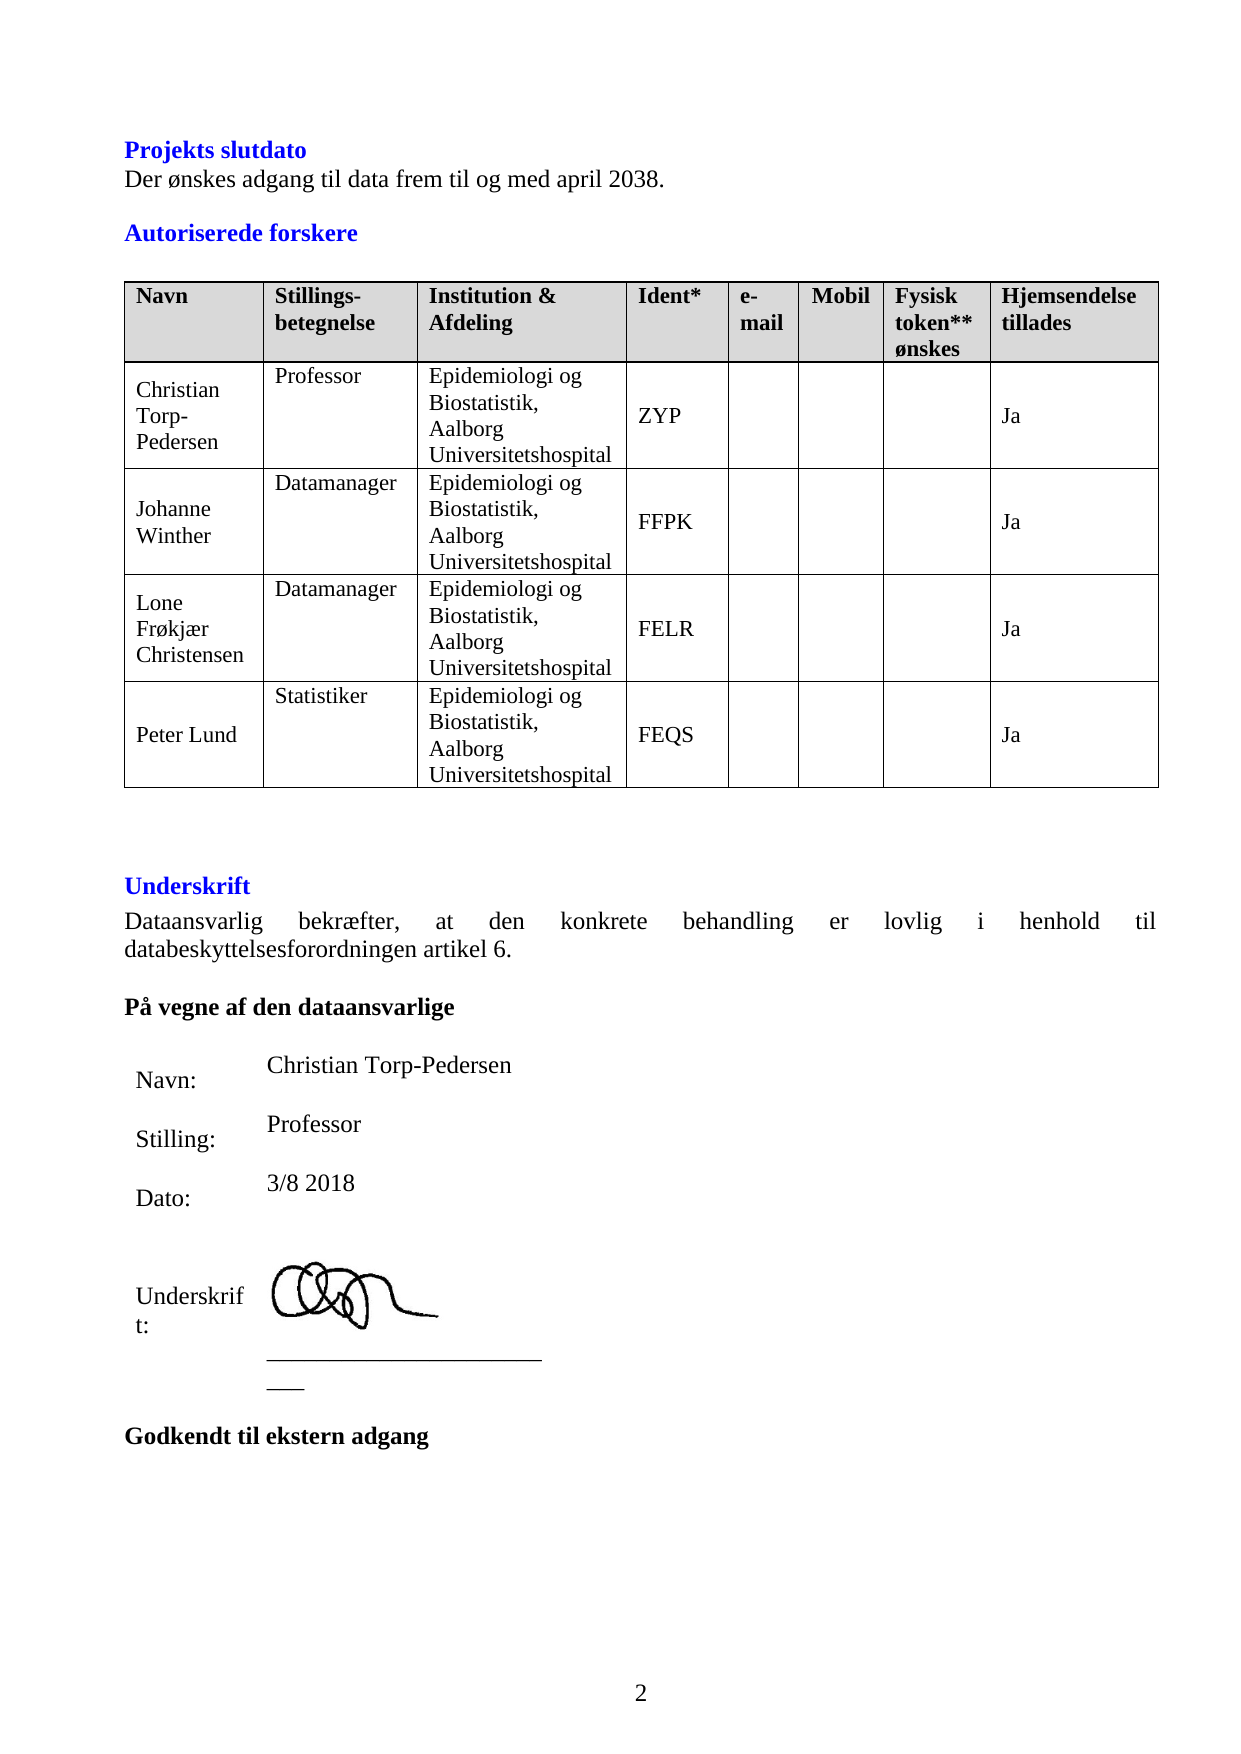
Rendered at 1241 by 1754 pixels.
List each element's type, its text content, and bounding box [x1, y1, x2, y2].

text Der ønskes adgang til data frem til og med april 2038. [124, 164, 1157, 193]
table_cell [729, 575, 798, 681]
table_header Fysisk token** ønskes [884, 283, 990, 361]
table_cell [884, 363, 990, 468]
table_cell [729, 469, 798, 574]
table_cell FELR [627, 575, 728, 681]
table_cell [799, 469, 883, 574]
table_cell FFPK [627, 469, 728, 574]
table_cell Peter Lund [125, 682, 263, 787]
table_cell [884, 575, 990, 681]
table_cell Dato: [124, 1168, 255, 1227]
text Projekts slutdato [124, 135, 1157, 164]
table_cell Ja [991, 469, 1158, 574]
table_cell Christian Torp-Pedersen [125, 363, 263, 468]
table_cell Lone Frøkjær Christensen [125, 575, 263, 681]
table_header Stillings- betegnelse [264, 283, 417, 361]
table_cell Epidemiologi og Biostatistik, Aalborg Universitetshospital [418, 469, 626, 574]
table_cell ZYP [627, 363, 728, 468]
table_cell 3/8 2018 [255, 1168, 559, 1227]
subtitle Autoriserede forskere [124, 218, 1157, 246]
table_cell Johanne Winther [125, 469, 263, 574]
table_header Navn: [124, 1050, 255, 1109]
table_cell Professor [255, 1109, 559, 1168]
subtitle Underskrift [124, 871, 1157, 899]
table_cell Epidemiologi og Biostatistik, Aalborg Universitetshospital [418, 363, 626, 468]
table_cell FEQS [627, 682, 728, 787]
text På vegne af den dataansvarlige [124, 992, 604, 1021]
text Dataansvarlig bekræfter, at den konkrete behandling er lovlig i henhold til databeskyttelsesforordningen artikel 6. [124, 906, 1157, 963]
table_cell Datamanager [264, 575, 417, 681]
table_cell [884, 682, 990, 787]
table_cell Stilling: [124, 1109, 255, 1168]
table_cell Ja [991, 682, 1158, 787]
table_cell Ja [991, 575, 1158, 681]
table_header Mobil [799, 283, 883, 361]
table_cell [729, 682, 798, 787]
table_header Hjemsendelse tillades [991, 283, 1158, 361]
picture [266, 1255, 444, 1336]
table_cell Datamanager [264, 469, 417, 574]
table_cell [884, 469, 990, 574]
table_cell Ja [991, 363, 1158, 468]
table_cell Underskrift: [124, 1227, 255, 1393]
table_cell Epidemiologi og Biostatistik, Aalborg Universitetshospital [418, 575, 626, 681]
table_cell _________________________ [255, 1227, 559, 1393]
table_header Christian Torp-Pedersen [255, 1050, 559, 1109]
table_cell [799, 575, 883, 681]
table_header Navn [125, 283, 263, 361]
table_header Institution & Afdeling [418, 283, 626, 361]
text Godkendt til ekstern adgang [124, 1421, 604, 1450]
table_cell [799, 363, 883, 468]
table_header e-mail [729, 283, 798, 361]
table_cell Epidemiologi og Biostatistik, Aalborg Universitetshospital [418, 682, 626, 787]
table_cell Statistiker [264, 682, 417, 787]
table_cell Professor [264, 363, 417, 468]
table_cell [799, 682, 883, 787]
table_header Ident* [627, 283, 728, 361]
table_cell [729, 363, 798, 468]
